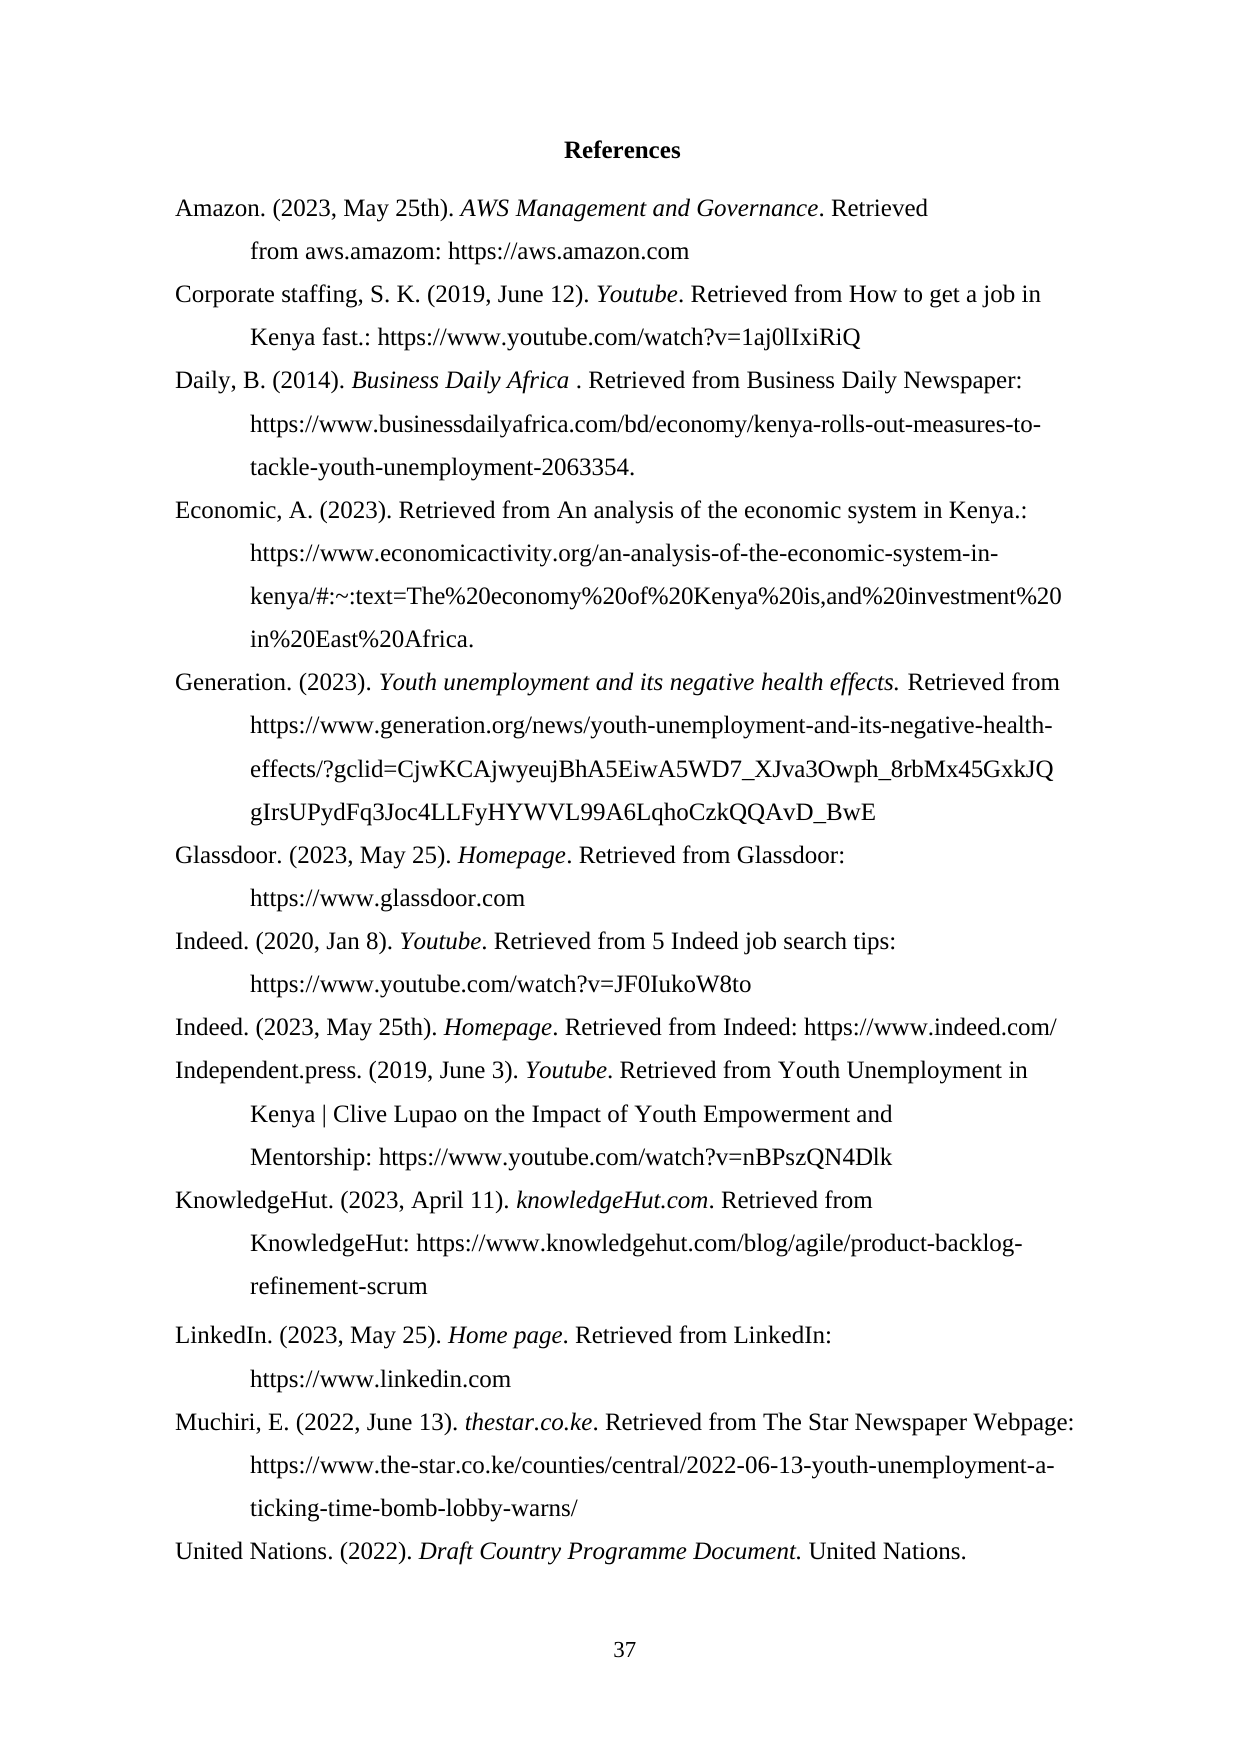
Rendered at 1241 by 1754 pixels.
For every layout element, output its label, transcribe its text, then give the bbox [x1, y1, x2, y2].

text Muchiri, E. (2022, June 13). thestar.co.ke. Retrieved from The Star Newspaper Webpage: https://www.the-star.co.ke/counties/central/2022-06-13-youth-unemployment-a- ticking-time-bomb-lobby-warns/ [175, 1407, 1076, 1522]
text Glassdoor. (2023, May 25). Homepage. Retrieved from Glassdoor: https://www.glassdoor.com [175, 840, 846, 912]
text Generation. (2023). Youth unemployment and its negative health effects. Retrieved from https://www.generation.org/news/youth-unemployment-and-its-negative-health- effects/?gclid=CjwKCAjwyeujBhA5EiwA5WD7_XJva3Owph_8rbMx45GxkJQ gIrsUPydFq3Joc4LLFyHYWVL99A6LqhoCzkQQAvD_BwE [175, 667, 1060, 826]
subtitle References [564, 135, 1146, 164]
text Kenya | Clive Lupao on the Impact of Youth Empowerment and Mentorship: https://www.youtube.com/watch?v=nBPszQN4Dlk [250, 1099, 1021, 1171]
text LinkedIn. (2023, May 25). Home page. Retrieved from LinkedIn: https://www.linkedin.com [175, 1321, 832, 1392]
text Indeed. (2020, Jan 8). Youtube. Retrieved from 5 Indeed job search tips: https://www.youtube.com/watch?v=JF0IukoW8to [175, 926, 898, 998]
text Daily, B. (2014). Business Daily Africa . Retrieved from Business Daily Newspaper: https://www.businessdailyafrica.com/bd/economy/kenya-rolls-out-measures-to- tackle-youth-unemployment-2063354. [175, 366, 1048, 481]
text Indeed. (2023, May 25th). Homepage. Retrieved from Indeed: https://www.indeed.com/ Independent.press. (2019, June 3). Youtube. Retrieved from Youth Unemployment in [175, 1012, 1058, 1084]
text Amazon. (2023, May 25th). AWS Management and Governance. Retrieved from aws.amazom: https://aws.amazon.com [175, 193, 983, 265]
text KnowledgeHut. (2023, April 11). knowledgeHut.com. Retrieved from KnowledgeHut: https://www.knowledgehut.com/blog/agile/product-backlog-refinement-scrum [175, 1185, 1038, 1300]
text Corporate staffing, S. K. (2019, June 12). Youtube. Retrieved from How to get a job in Kenya fast.: https://www.youtube.com/watch?v=1aj0lIxiRiQ [175, 279, 1042, 351]
text United Nations. (2022). Draft Country Programme Document. United Nations. [175, 1536, 1146, 1565]
text Economic, A. (2023). Retrieved from An analysis of the economic system in Kenya.: https://www.economicactivity.org/an-analysis-of-the-economic-system-in- kenya/#:~:text=The%20economy%20of%20Kenya%20is,and%20investment%20 in%20East%20Africa. [175, 495, 1068, 653]
